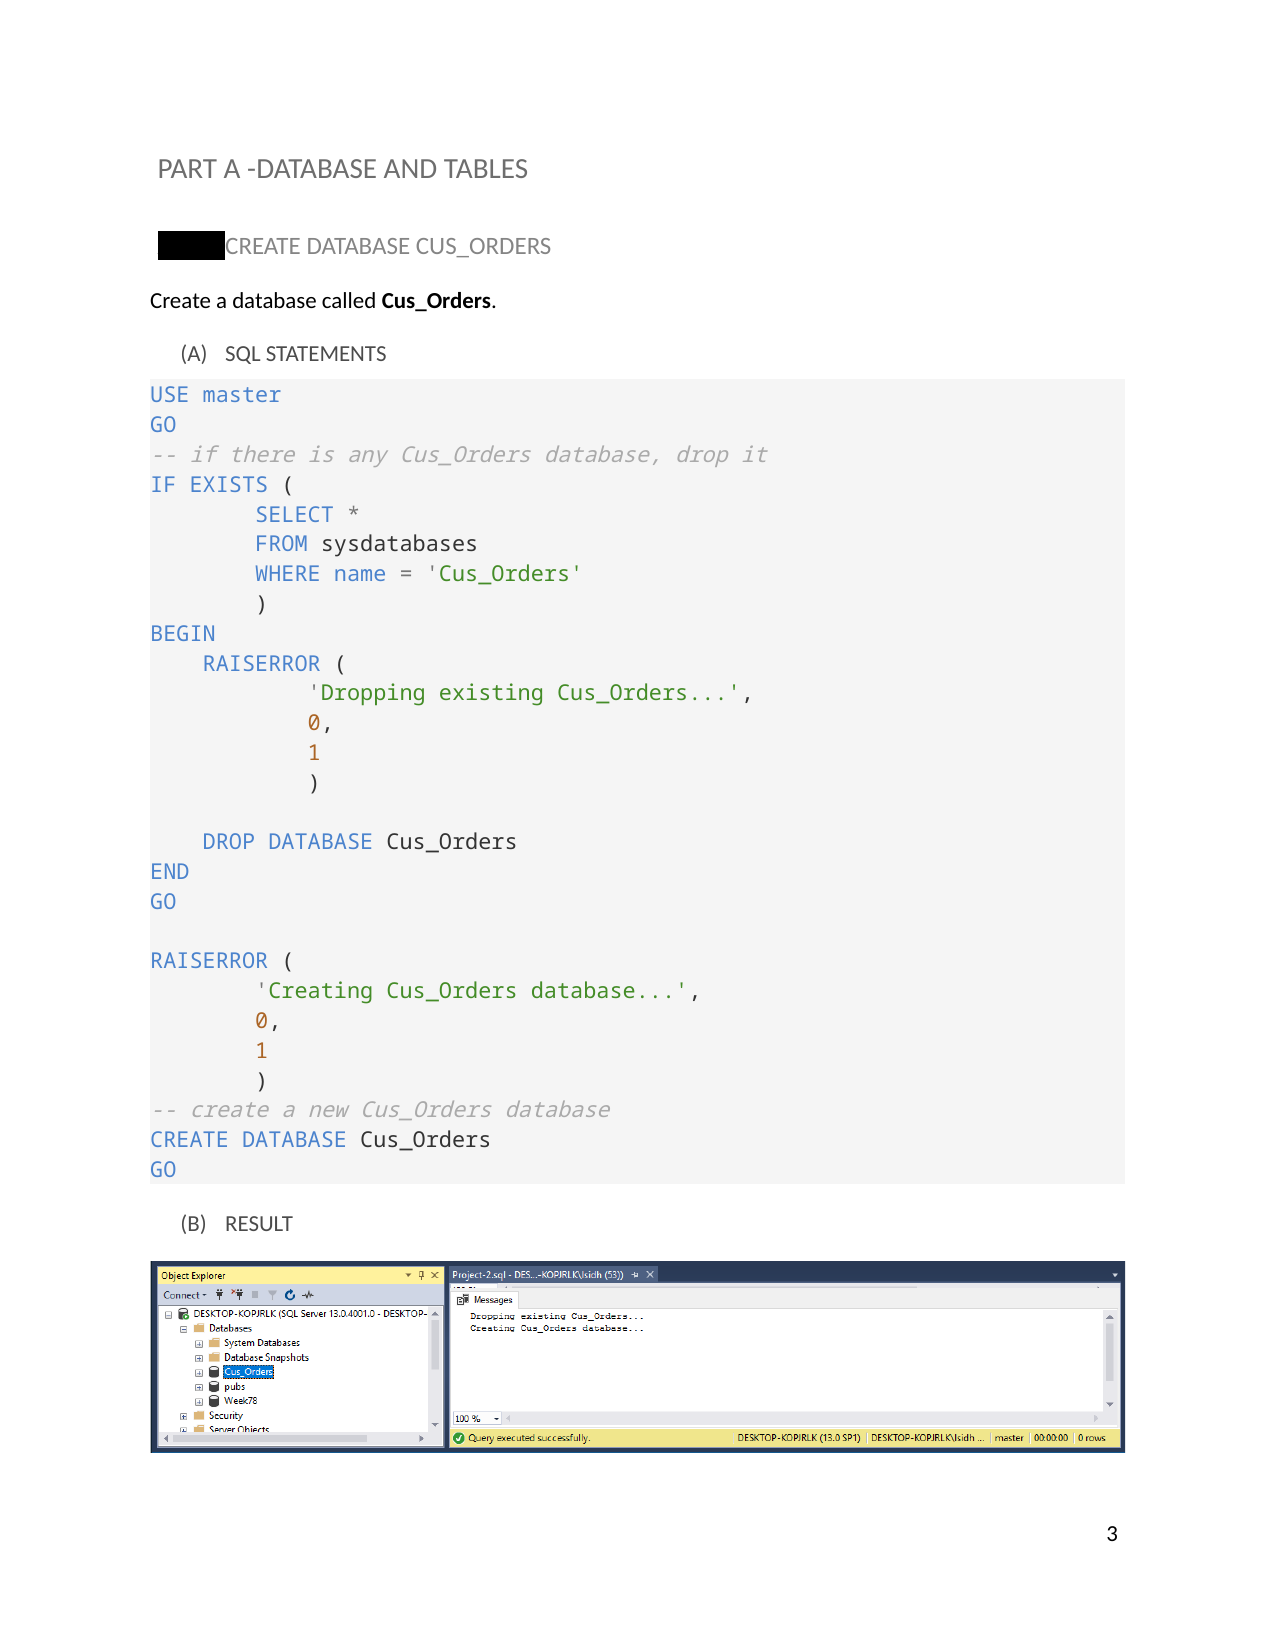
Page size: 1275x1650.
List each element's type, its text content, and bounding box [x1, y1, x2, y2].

text IF EXISTS ( [150, 469, 1125, 498]
text -- if there is any Cus_Orders database, drop it [150, 439, 1125, 469]
text GO [150, 1154, 1125, 1184]
text RAISERROR ( [150, 647, 1125, 677]
text USE master [150, 379, 1125, 409]
text END [150, 856, 1125, 886]
text SELECT * [150, 498, 1125, 528]
text 'Dropping existing Cus_Orders...', [150, 677, 1125, 707]
text 1 [150, 1035, 1125, 1064]
text GO [150, 409, 1125, 439]
text RAISERROR ( [150, 945, 1125, 975]
text ) [150, 767, 1125, 796]
subtitle result [180, 1209, 1117, 1237]
text GO [150, 886, 1125, 916]
text ) [150, 1064, 1125, 1094]
subtitle DATABASE AND TABLES [157, 150, 1117, 186]
subtitle sql statements [180, 339, 1117, 367]
text CREATE DATABASE Cus_Orders [150, 1124, 1125, 1154]
text ) [150, 588, 1125, 618]
text 1 [150, 737, 1125, 767]
text 'Creating Cus_Orders database...', [150, 975, 1125, 1005]
text 0, [150, 1005, 1125, 1035]
text WHERE name = 'Cus_Orders' [150, 558, 1125, 588]
text 0, [150, 707, 1125, 737]
text Create a database called Cus_Orders. [150, 286, 1117, 314]
text -- create a new Cus_Orders database [150, 1094, 1125, 1124]
text DROP DATABASE Cus_Orders [150, 826, 1125, 856]
subtitle Create database Cus_Orders [157, 230, 1117, 261]
picture [150, 1261, 1125, 1453]
text FROM sysdatabases [150, 528, 1125, 558]
text BEGIN [150, 618, 1125, 647]
